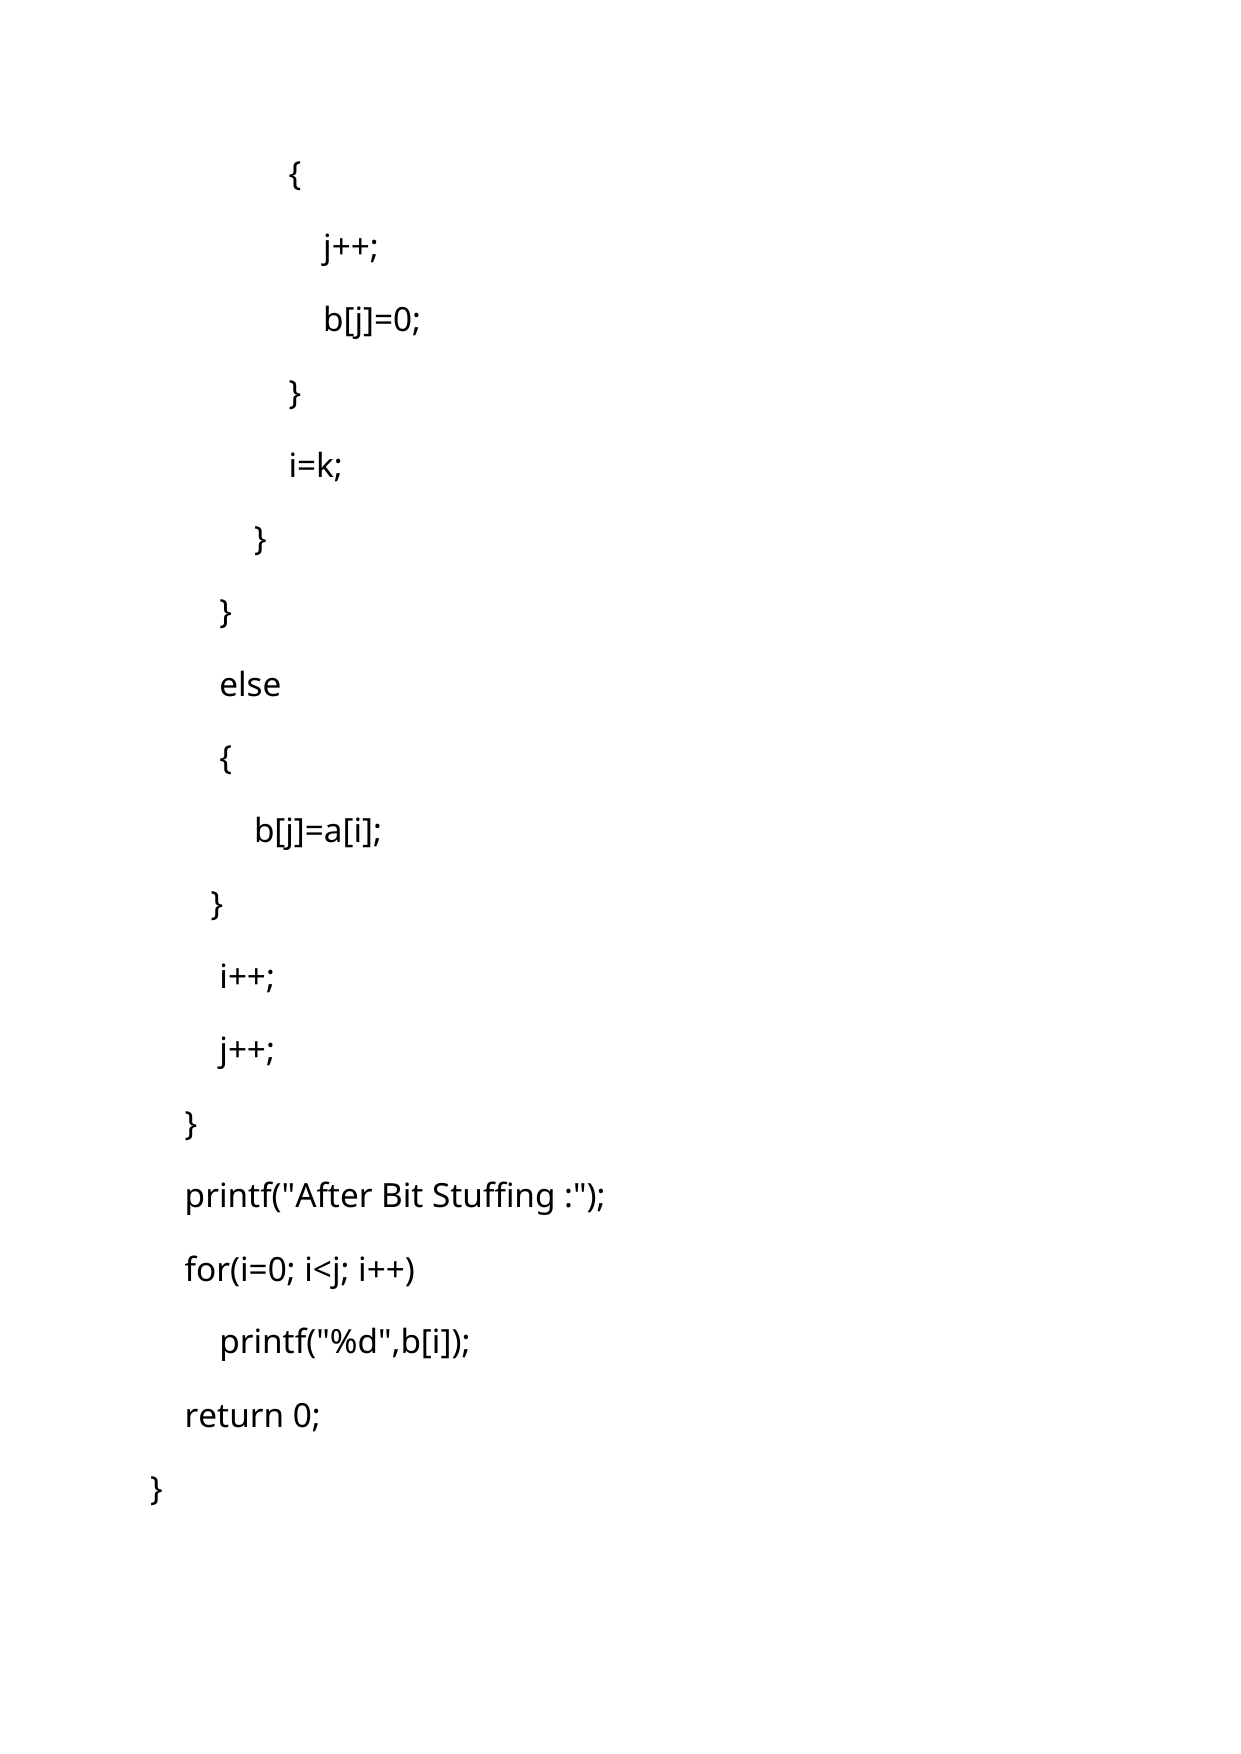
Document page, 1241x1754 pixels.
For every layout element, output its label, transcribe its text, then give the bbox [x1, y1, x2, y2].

text b[j]=a[i]; [150, 807, 1090, 853]
text else [150, 661, 1090, 707]
text return 0; [150, 1391, 1090, 1437]
text } [150, 588, 1090, 633]
text } [150, 1464, 1090, 1510]
text printf("%d",b[i]); [150, 1318, 1090, 1364]
text b[j]=0; [150, 296, 1090, 341]
text } [150, 880, 1090, 926]
text } [150, 1099, 1090, 1145]
text } [150, 515, 1090, 561]
text } [150, 369, 1090, 414]
text printf("After Bit Stuffing :"); [150, 1172, 1090, 1218]
text for(i=0; i<j; i++) [150, 1245, 1090, 1291]
text j++; [150, 1026, 1090, 1072]
text j++; [150, 223, 1090, 268]
text i=k; [150, 442, 1090, 487]
text { [150, 150, 1090, 195]
text i++; [150, 953, 1090, 999]
text { [150, 734, 1090, 779]
